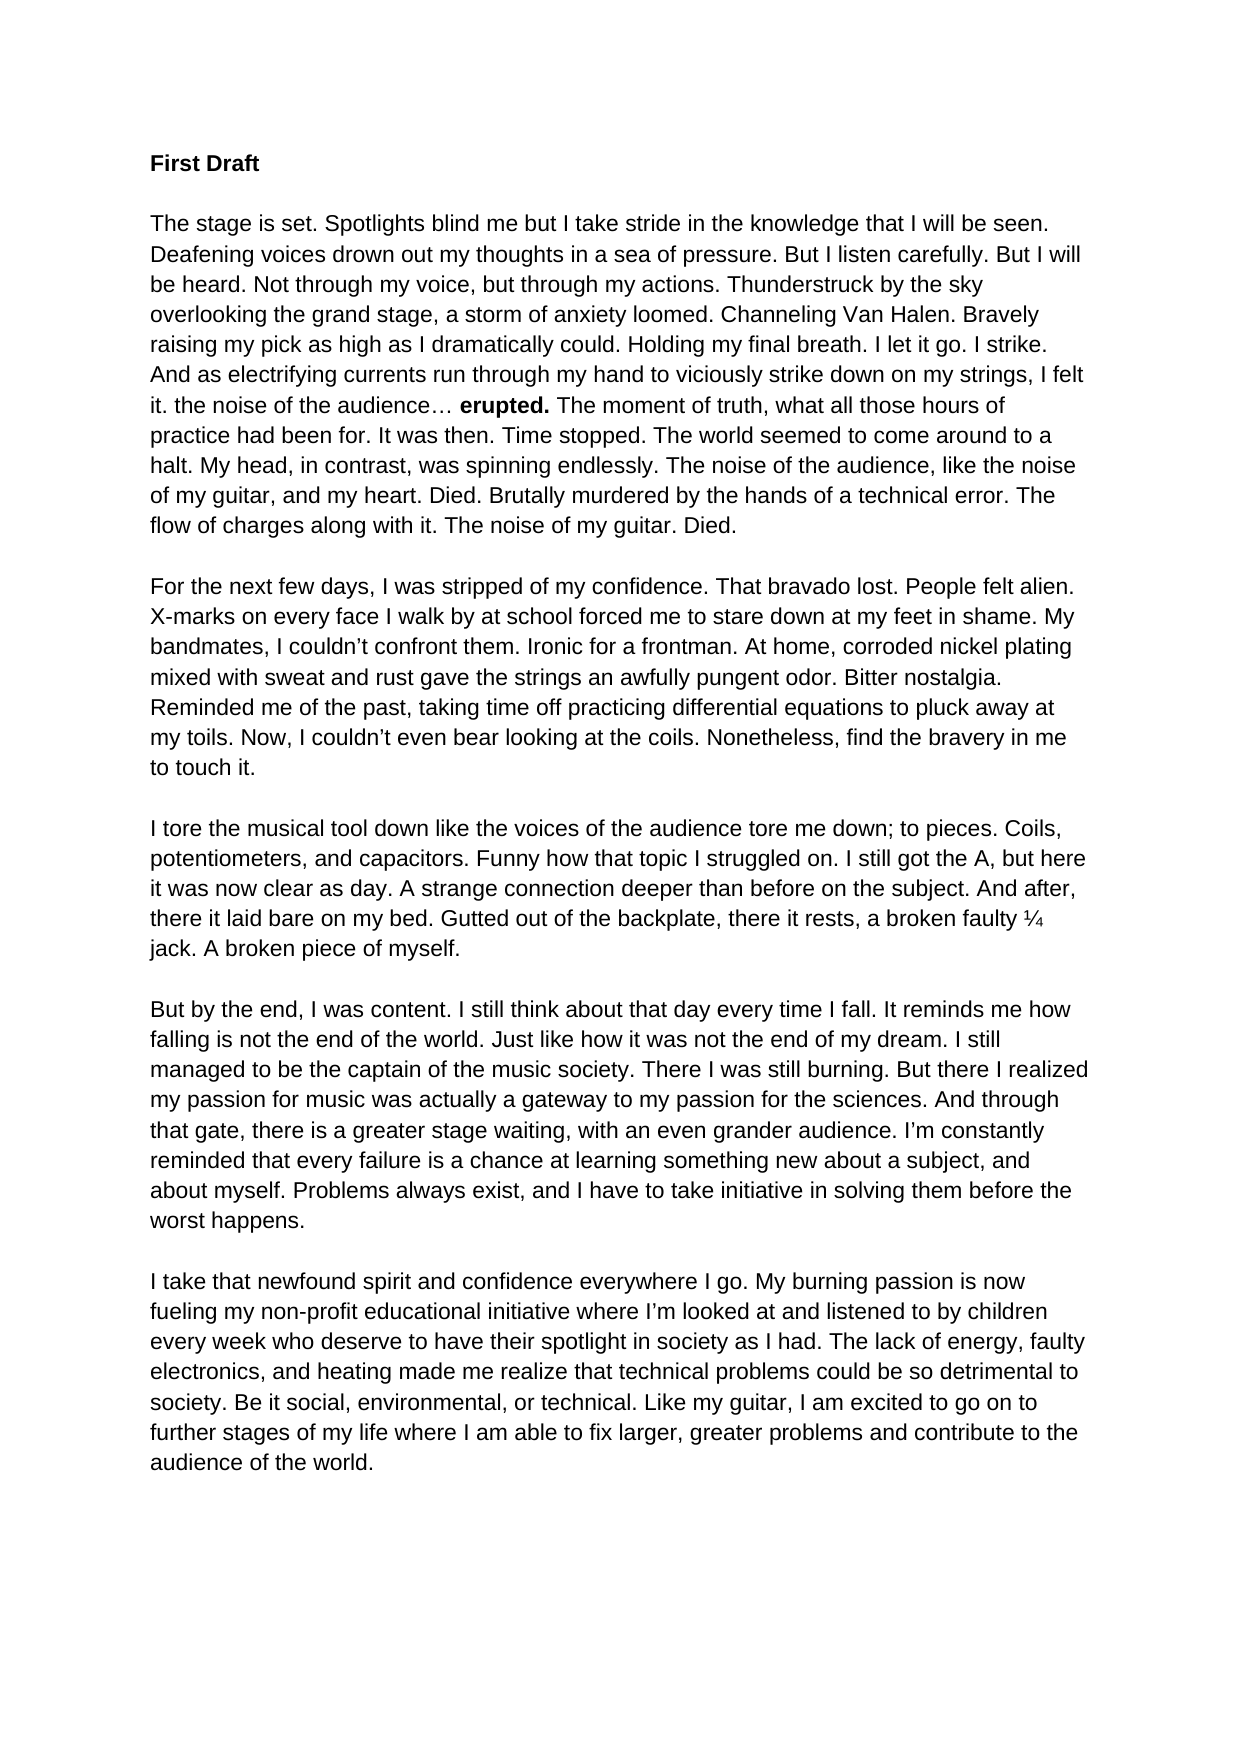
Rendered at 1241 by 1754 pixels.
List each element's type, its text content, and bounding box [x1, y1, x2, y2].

text The stage is set. Spotlights blind me but I take stride in the knowledge that I will be seen. Deafening voices drown out my thoughts in a sea of pressure. But I listen carefully. But I will be heard. Not through my voice, but through my actions. Thunderstruck by the sky overlooking the grand stage, a storm of anxiety loomed. Channeling Van Halen. Bravely raising my pick as high as I dramatically could. Holding my final breath. I let it go. I strike. And as electrifying currents run through my hand to viciously strike down on my strings, I felt it. the noise of the audience… erupted. The moment of truth, what all those hours of practice had been for. It was then. Time stopped. The world seemed to come around to a halt. My head, in contrast, was spinning endlessly. The noise of the audience, like the noise of my guitar, and my heart. Died. Brutally murdered by the hands of a technical error. The flow of charges along with it. The noise of my guitar. Died. For the next few days, I was stripped of my confidence. That bravado lost. People felt alien. X-marks on every face I walk by at school forced me to stare down at my feet in shame. My bandmates, I couldn’t confront them. Ironic for a frontman. At home, corroded nickel plating mixed with sweat and rust gave the strings an awfully pungent odor. Bitter nostalgia. Reminded me of the past, taking time off practicing differential equations to pluck away at my toils. Now, I couldn’t even bear looking at the coils. Nonetheless, find the bravery in me to touch it. I tore the musical tool down like the voices of the audience tore me down; to pieces. Coils, potentiometers, and capacitors. Funny how that topic I struggled on. I still got the A, but here it was now clear as day. A strange connection deeper than before on the subject. And after, there it laid bare on my bed. Gutted out of the backplate, there it rests, a broken faulty ¼ jack. A broken piece of myself. But by the end, I was content. I still think about that day every time I fall. It reminds me how falling is not the end of the world. Just like how it was not the end of my dream. I still managed to be the captain of the music society. There I was still burning. But there I realized my passion for music was actually a gateway to my passion for the sciences. And through that gate, there is a greater stage waiting, with an even grander audience. I’m constantly reminded that every failure is a chance at learning something new about a subject, and about myself. Problems always exist, and I have to take initiative in solving them before the worst happens. I take that newfound spirit and confidence everywhere I go. My burning passion is now fueling my non-profit educational initiative where I’m looked at and listened to by children every week who deserve to have their spotlight in society as I had. The lack of energy, faulty electronics, and heating made me realize that technical problems could be so detrimental to society. Be it social, environmental, or technical. Like my guitar, I am excited to go on to further stages of my life where I am able to fix larger, greater problems and contribute to the audience of the world. [150, 210, 1090, 1475]
text First Draft [150, 150, 1090, 176]
